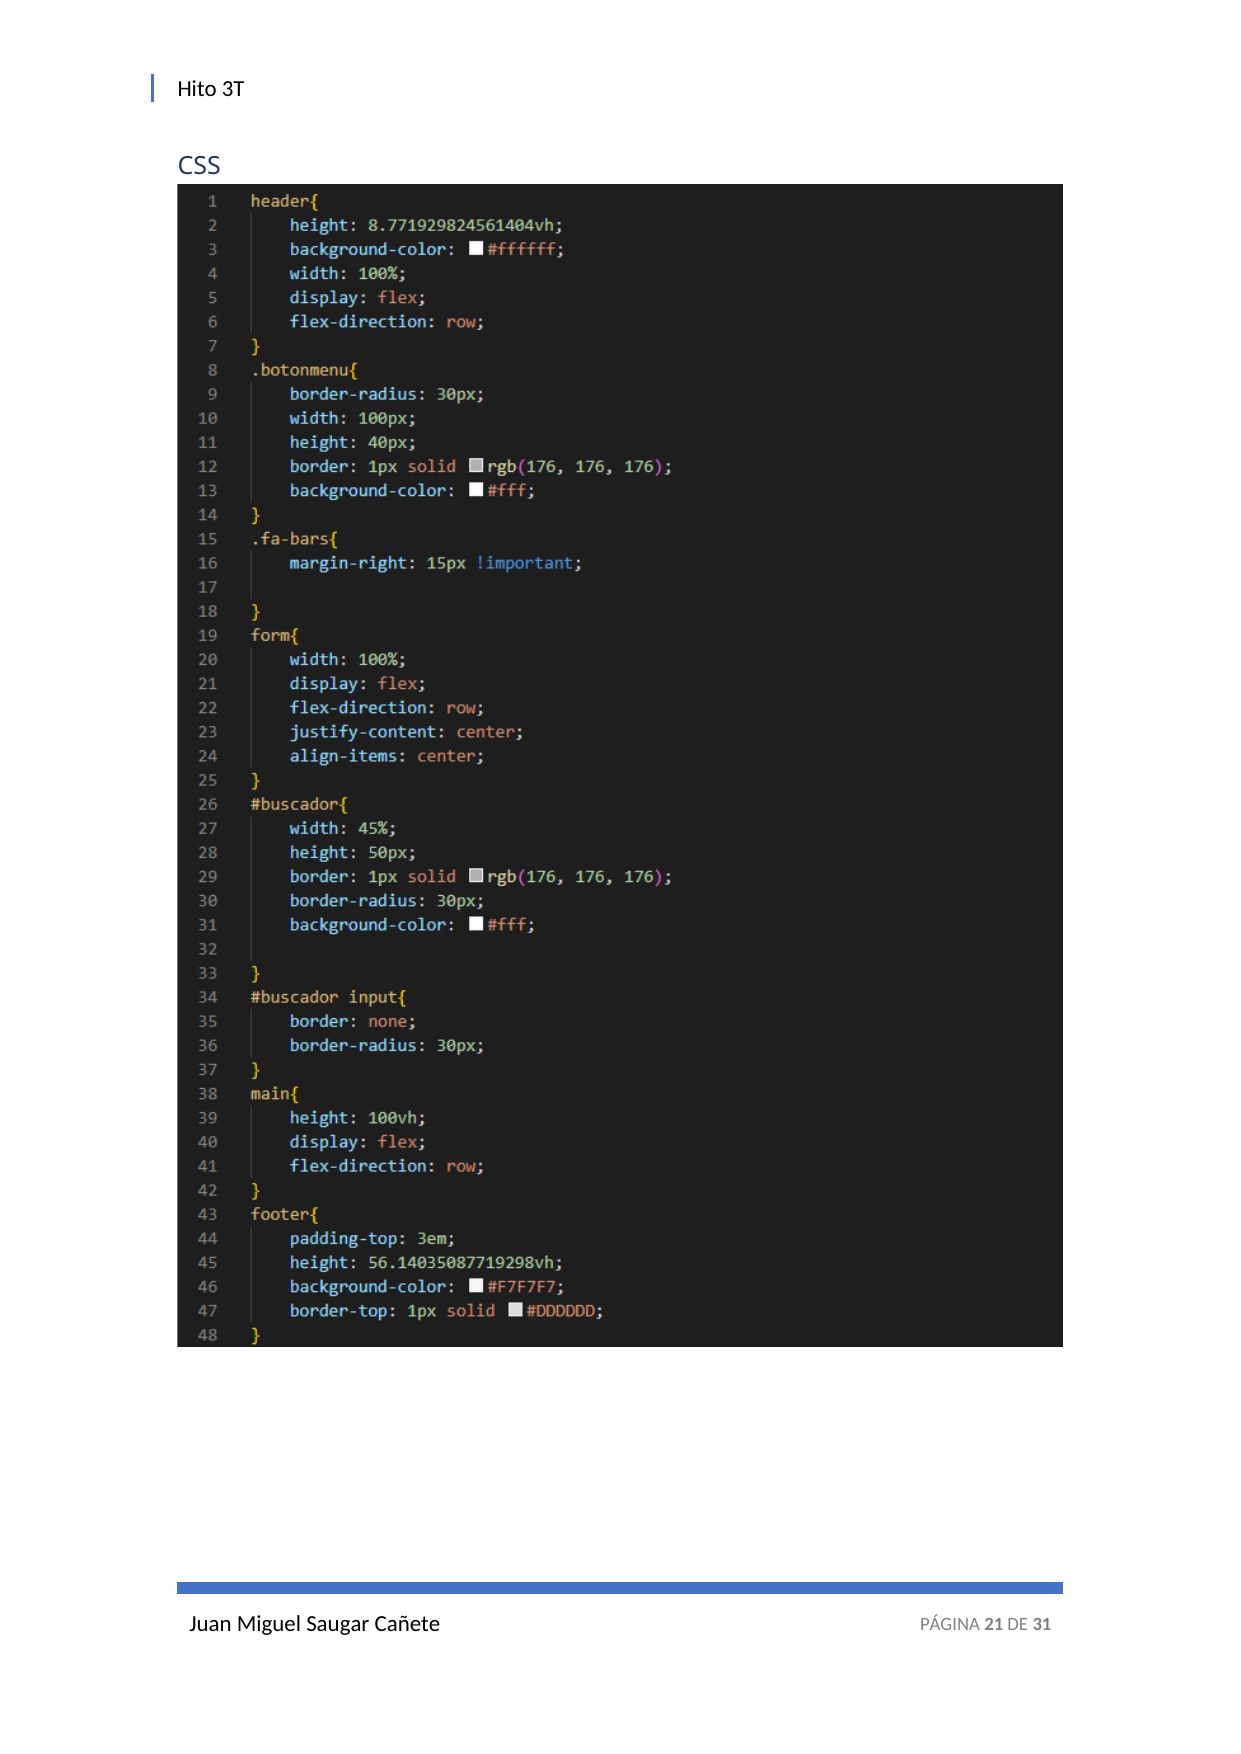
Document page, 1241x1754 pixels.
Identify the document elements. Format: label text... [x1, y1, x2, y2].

picture [177, 184, 1063, 1347]
subtitle CSS [177, 148, 1063, 182]
